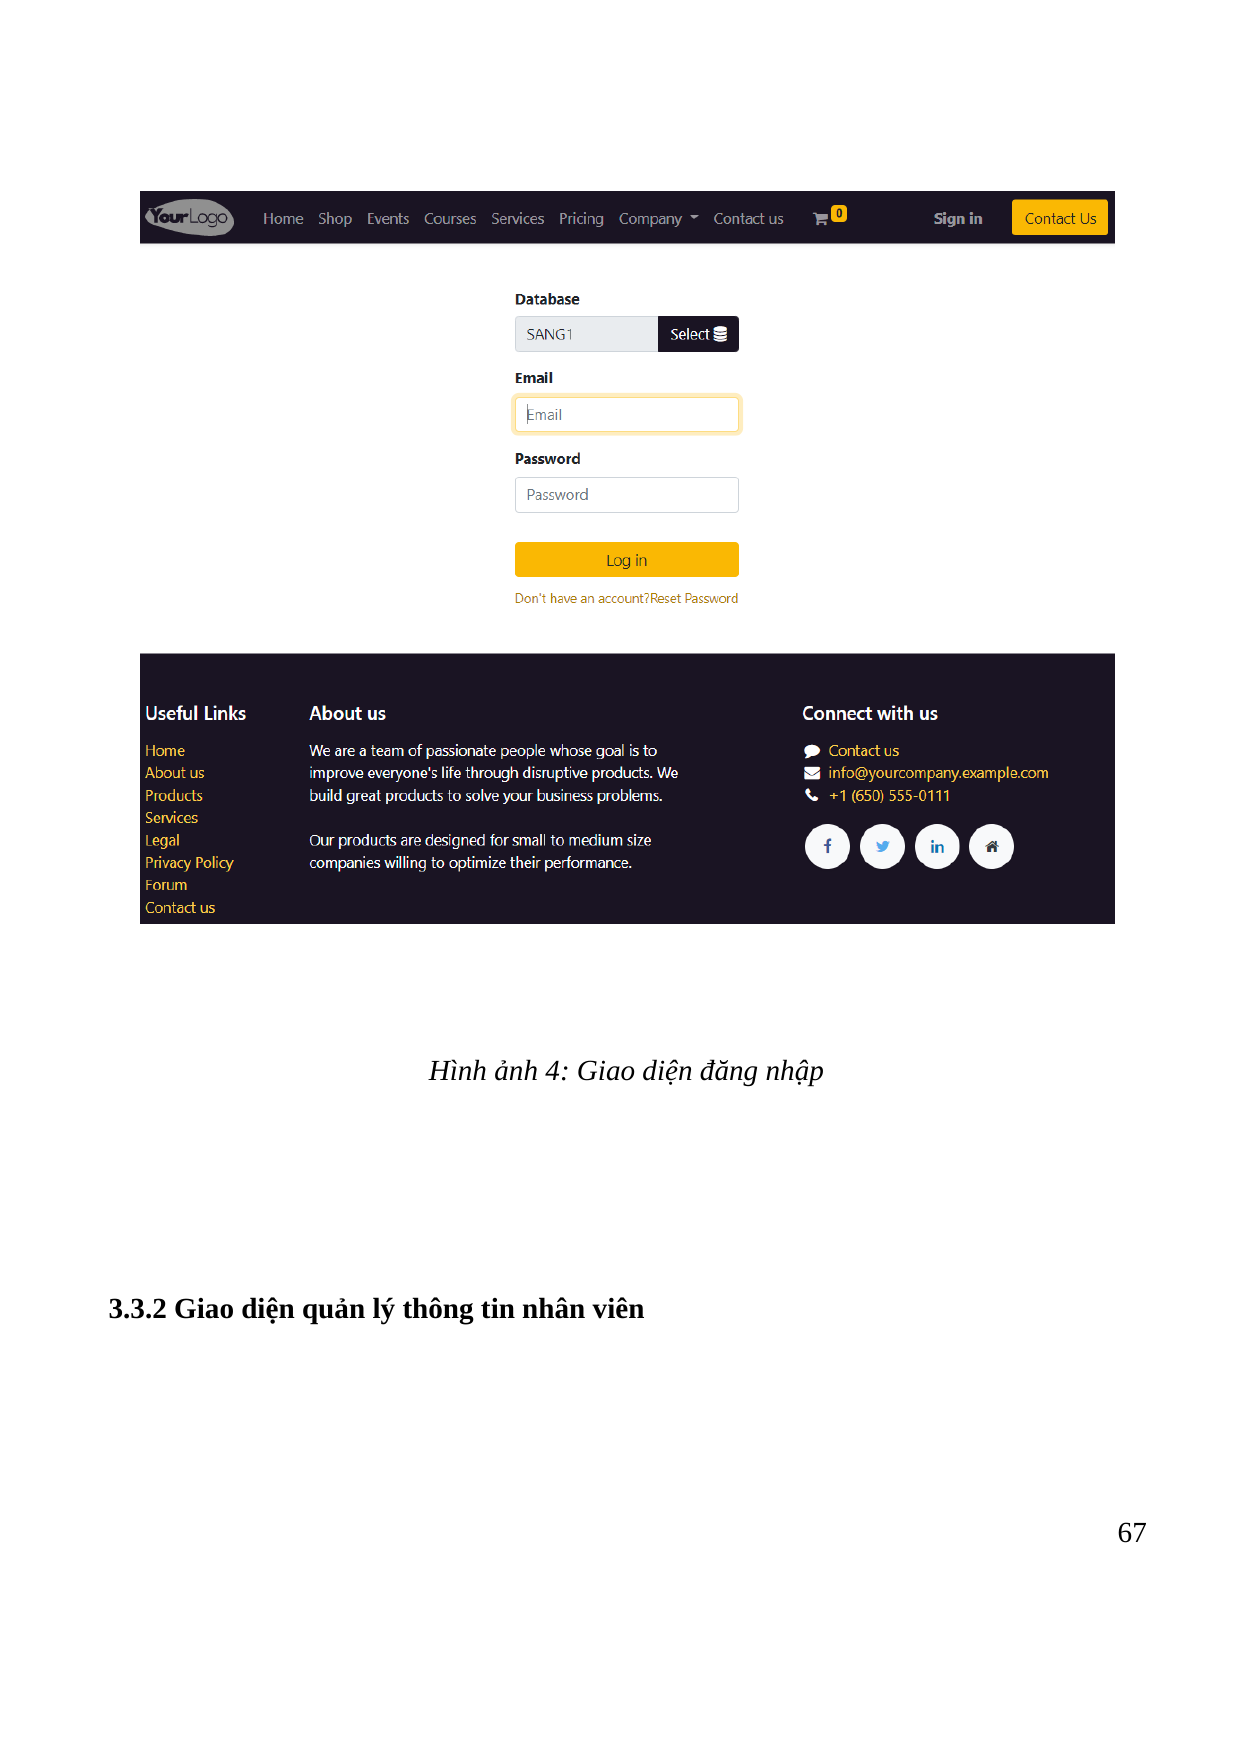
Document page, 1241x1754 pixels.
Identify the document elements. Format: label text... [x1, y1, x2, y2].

subtitle 3.3.2 Giao diện quản lý thông tin nhân viên [108, 1291, 1146, 1325]
picture [140, 191, 1115, 924]
